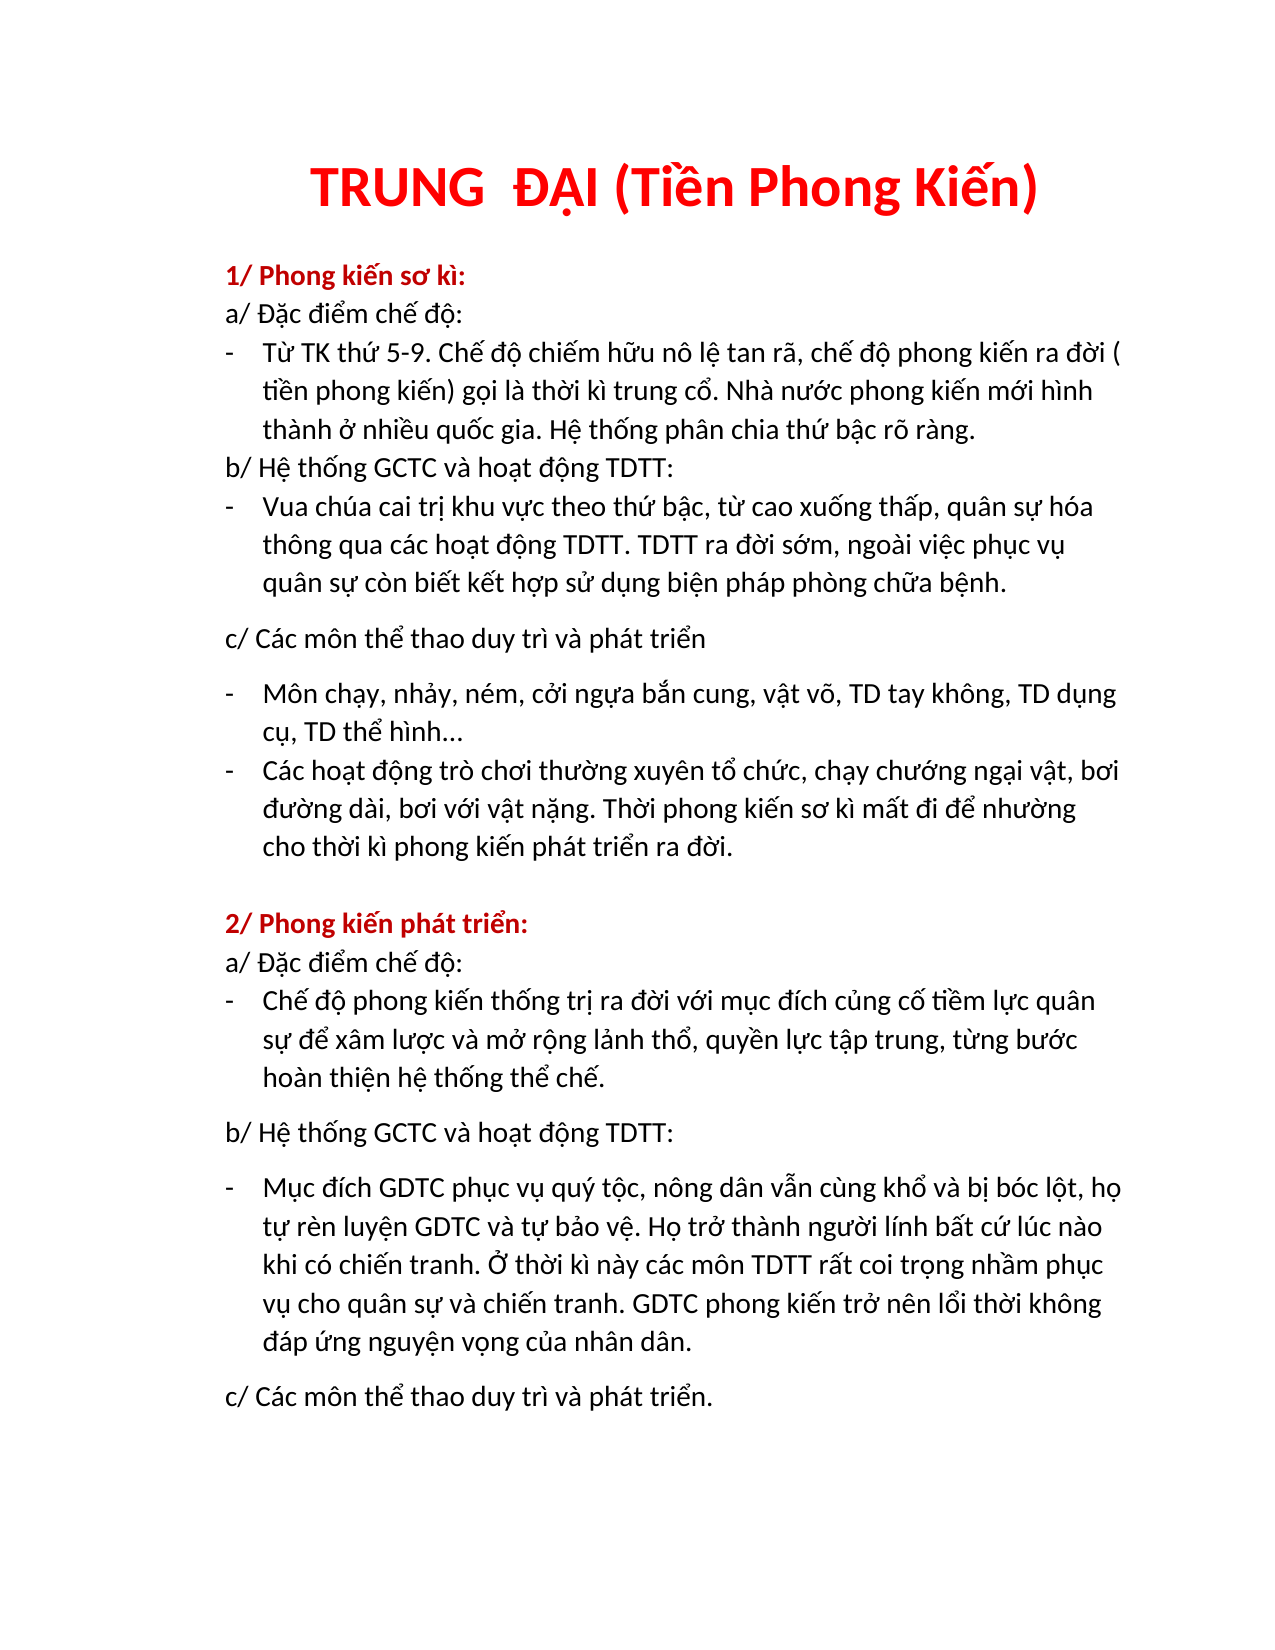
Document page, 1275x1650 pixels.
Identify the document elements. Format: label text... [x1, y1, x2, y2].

list Từ TK thứ 5-9. Chế độ chiếm hữu nô lệ tan rã, chế độ phong kiến ra đời ( tiền phong kiến) gọi là thời kì trung cổ. Nhà nước phong kiến mới hình thành ở nhiều quốc gia. Hệ thống phân chia thứ bậc rõ ràng. [225, 334, 1125, 446]
list b/ Hệ thống GCTC và hoạt động TDTT: [225, 449, 1125, 485]
text c/ Các môn thể thao duy trì và phát triển [225, 620, 1125, 655]
list TRUNG ĐẠI (Tiền Phong Kiến) [225, 150, 1125, 221]
list Chế độ phong kiến thống trị ra đời với mục đích củng cố tiềm lực quân sự để xâm lược và mở rộng lảnh thổ, quyền lực tập trung, từng bước hoàn thiện hệ thống thể chế. [225, 982, 1125, 1095]
list Môn chạy, nhảy, ném, cởi ngựa bắn cung, vật võ, TD tay không, TD dụng cụ, TD thể hình... [225, 675, 1125, 749]
list 2/ Phong kiến phát triển: [225, 905, 1125, 941]
list a/ Đặc điểm chế độ: [225, 296, 1125, 331]
list Vua chúa cai trị khu vực theo thứ bậc, từ cao xuống thấp, quân sự hóa thông qua các hoạt động TDTT. TDTT ra đời sớm, ngoài việc phục vụ quân sự còn biết kết hợp sử dụng biện pháp phòng chữa bệnh. [225, 488, 1125, 600]
list a/ Đặc điểm chế độ: [225, 944, 1125, 979]
list Mục đích GDTC phục vụ quý tộc, nông dân vẫn cùng khổ và bị bóc lột, họ tự rèn luyện GDTC và tự bảo vệ. Họ trở thành người lính bất cứ lúc nào khi có chiến tranh. Ở thời kì này các môn TDTT rất coi trọng nhầm phục vụ cho quân sự và chiến tranh. GDTC phong kiến trở nên lổi thời không đáp ứng nguyện vọng của nhân dân. [225, 1169, 1125, 1359]
list 1/ Phong kiến sơ kì: [225, 257, 1125, 293]
list Các hoạt động trò chơi thường xuyên tổ chức, chạy chướng ngại vật, bơi đường dài, bơi với vật nặng. Thời phong kiến sơ kì mất đi để nhường cho thời kì phong kiến phát triển ra đời. [225, 752, 1125, 864]
text c/ Các môn thể thao duy trì và phát triển. [225, 1378, 1125, 1414]
text b/ Hệ thống GCTC và hoạt động TDTT: [225, 1114, 1125, 1150]
